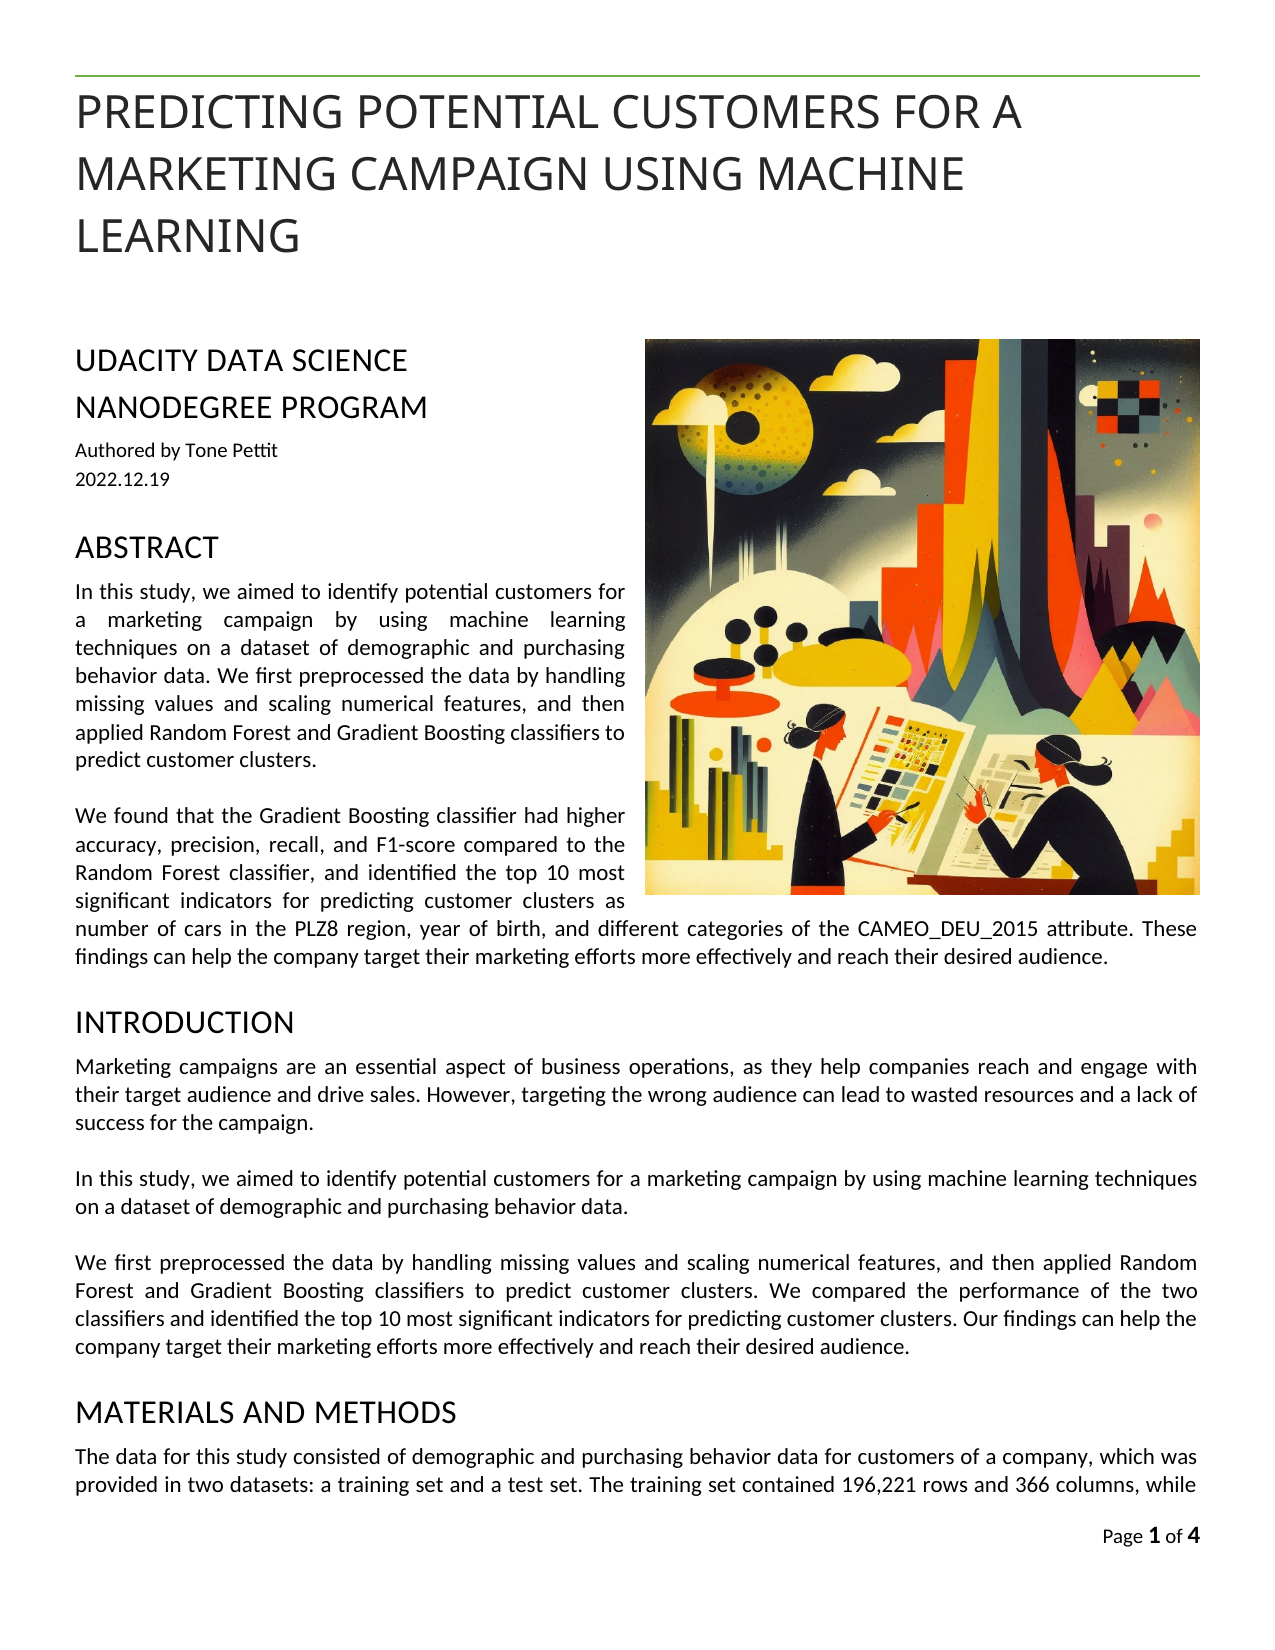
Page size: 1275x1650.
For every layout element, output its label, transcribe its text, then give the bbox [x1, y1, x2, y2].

text Marketing campaigns are an essential aspect of business operations, as they help companies reach and engage with their target audience and drive sales. However, targeting the wrong audience can lead to wasted resources and a lack of success for the campaign. [75, 1052, 1200, 1136]
text In this study, we aimed to identify potential customers for a marketing campaign by using machine learning techniques on a dataset of demographic and purchasing behavior data. [75, 1164, 1200, 1220]
text In this study, we aimed to identify potential customers for a marketing campaign by using machine learning techniques on a dataset of demographic and purchasing behavior data. We first preprocessed the data by handling missing values and scaling numerical features, and then applied Random Forest and Gradient Boosting classifiers to predict customer clusters. [75, 577, 1200, 774]
subtitle INTRODUCTION [75, 1001, 1200, 1042]
title PREDICTING POTENTIAL CUSTOMERS FOR A MARKETING CAMPAIGN USING MACHINE LEARNING [75, 77, 1200, 266]
picture [645, 427, 1200, 437]
picture [645, 774, 1200, 802]
picture [645, 567, 1200, 577]
subtitle UDACITY DATA SCIENCE NANODEGREE PROGRAM [75, 339, 1200, 427]
picture [645, 492, 1200, 527]
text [75, 1442, 1200, 1498]
subtitle MATERIALS AND METHODS [75, 1391, 1200, 1432]
text We found that the Gradient Boosting classifier had higher accuracy, precision, recall, and F1-score compared to the Random Forest classifier, and identified the top 10 most significant indicators for predicting customer clusters as number of cars in the PLZ8 region, year of birth, and different categories of the CAMEO_DEU_2015 attribute. These findings can help the company target their marketing efforts more effectively and reach their desired audience. [75, 802, 1200, 970]
text Authored by Tone Pettit 2022.12.19 [75, 437, 1200, 492]
subtitle ABSTRACT [75, 527, 1200, 567]
text We first preprocessed the data by handling missing values and scaling numerical features, and then applied Random Forest and Gradient Boosting classifiers to predict customer clusters. We compared the performance of the two classifiers and identified the top 10 most significant indicators for predicting customer clusters. Our findings can help the company target their marketing efforts more effectively and reach their desired audience. [75, 1248, 1200, 1360]
